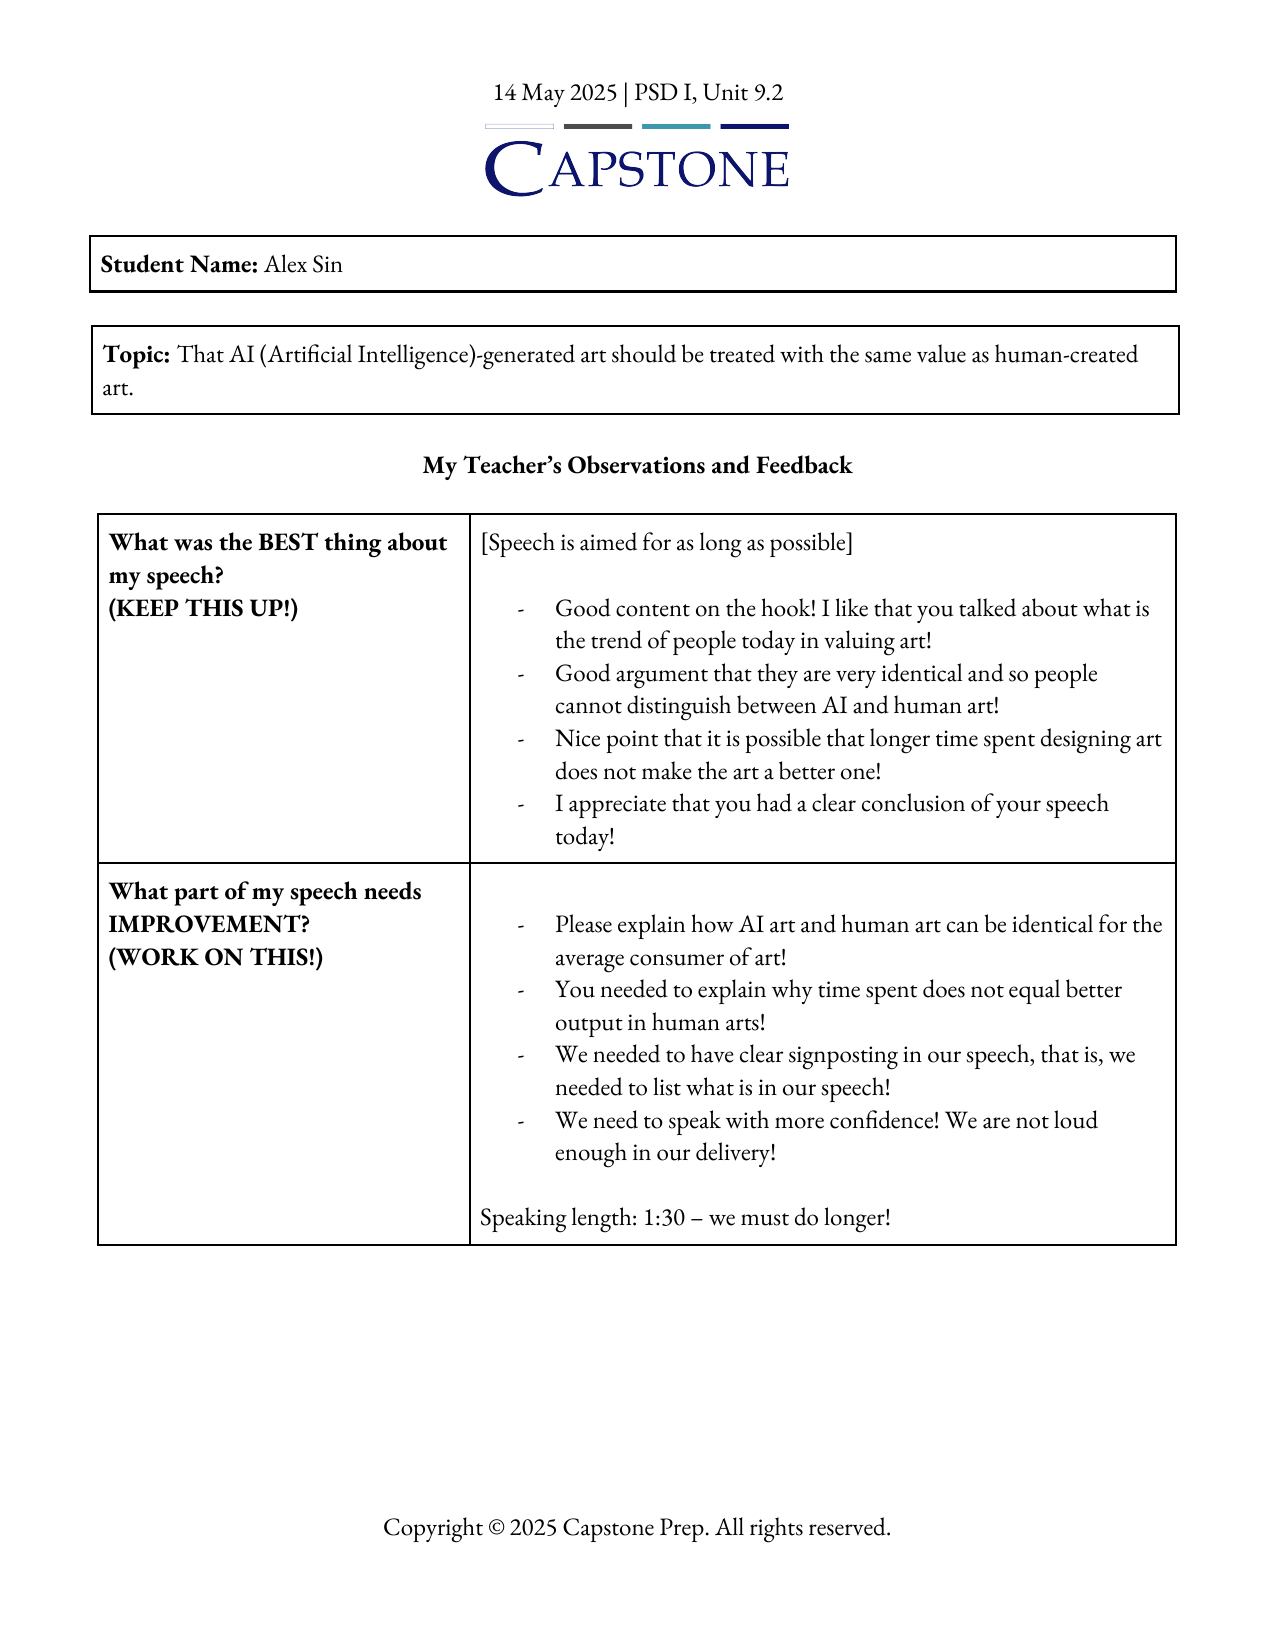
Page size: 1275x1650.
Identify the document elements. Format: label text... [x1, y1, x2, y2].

table_header What was the BEST thing about my speech? (KEEP THIS UP!) [99, 515, 469, 862]
table_cell Please explain how AI art and human art can be identical for the average consumer of art! You needed to explain why time spent does not equal better output in human arts! We needed to have clear signposting in our speech, that is, we needed to list what is in our speech! We need to speak with more confidence! We are not loud enough in our delivery! Speaking length: 1:30 – we must do longer! [471, 864, 1175, 1244]
table_cell What part of my speech needs IMPROVEMENT? (WORK ON THIS!) [99, 864, 469, 1244]
picture [477, 115, 798, 203]
table_header Student Name: Alex Sin [91, 237, 1175, 290]
table_header [Speech is aimed for as long as possible] Good content on the hook! I like that you talked about what is the trend of people today in valuing art! Good argument that they are very identical and so people cannot distinguish between AI and human art! Nice point that it is possible that longer time spent designing art does not make the art a better one! I appreciate that you had a clear conclusion of your speech today! [471, 515, 1175, 862]
text My Teacher’s Observations and Feedback [150, 448, 1125, 481]
table_header Topic: That AI (Artificial Intelligence)-generated art should be treated with the same value as human-created art. [93, 327, 1178, 413]
